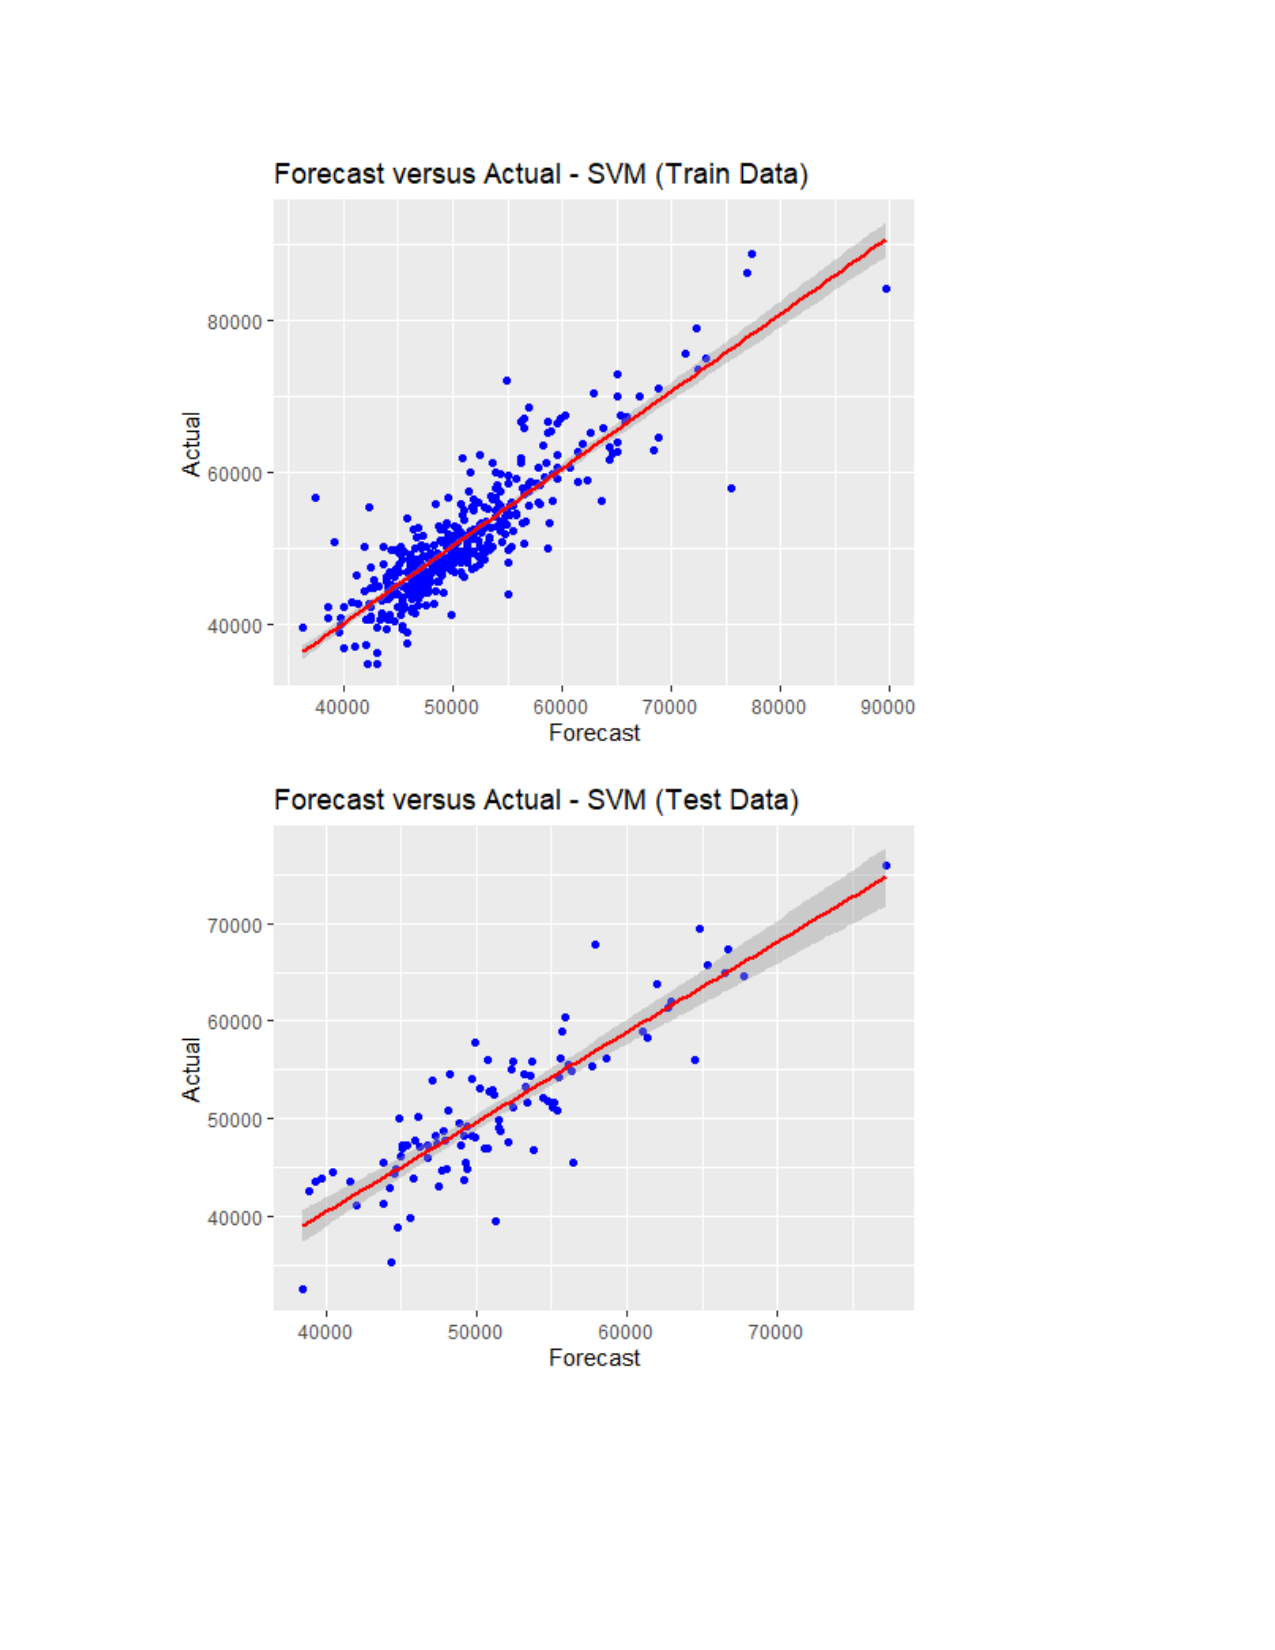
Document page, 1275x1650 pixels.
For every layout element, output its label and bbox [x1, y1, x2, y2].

picture [168, 150, 927, 757]
picture [168, 775, 927, 1382]
